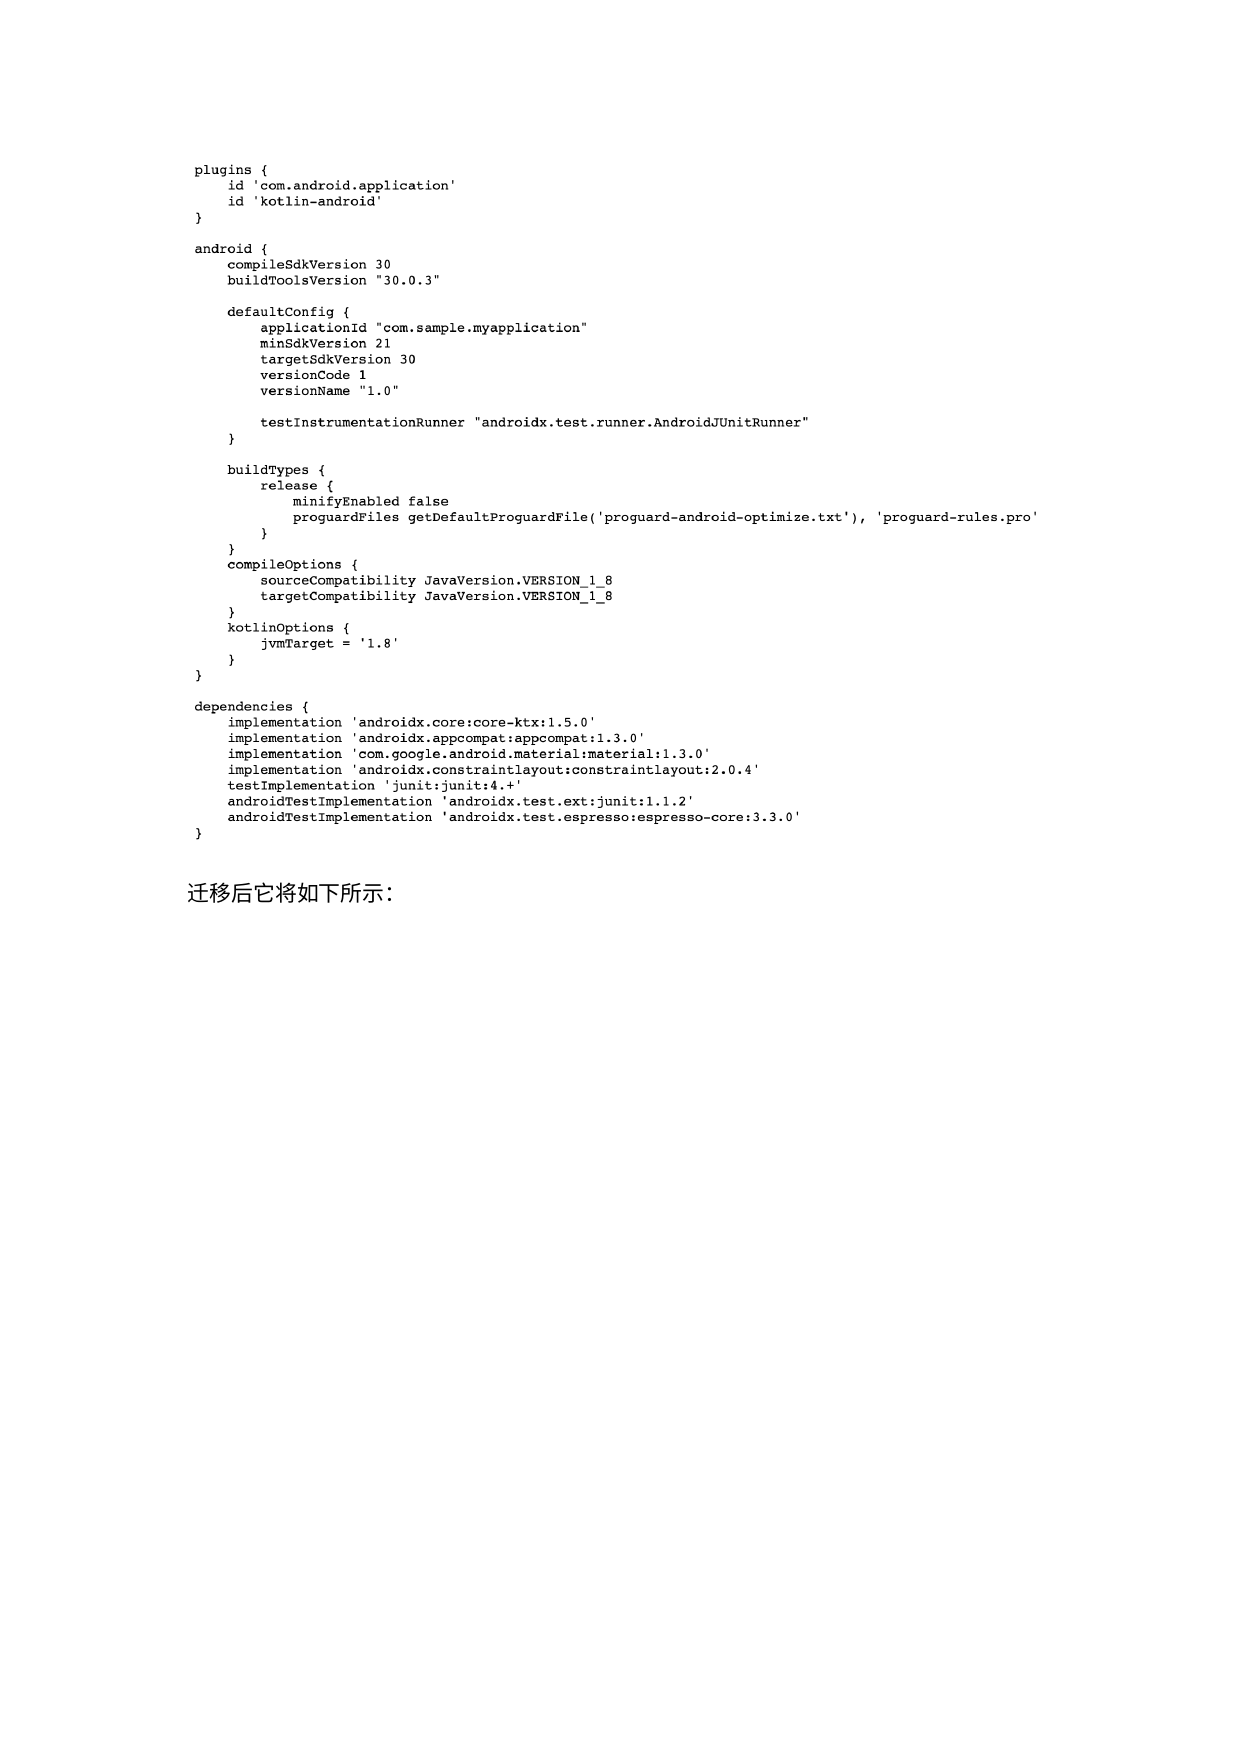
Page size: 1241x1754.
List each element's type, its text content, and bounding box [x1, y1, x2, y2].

picture [187, 162, 1052, 863]
list 迁移后它将如下所示： [187, 877, 1053, 909]
